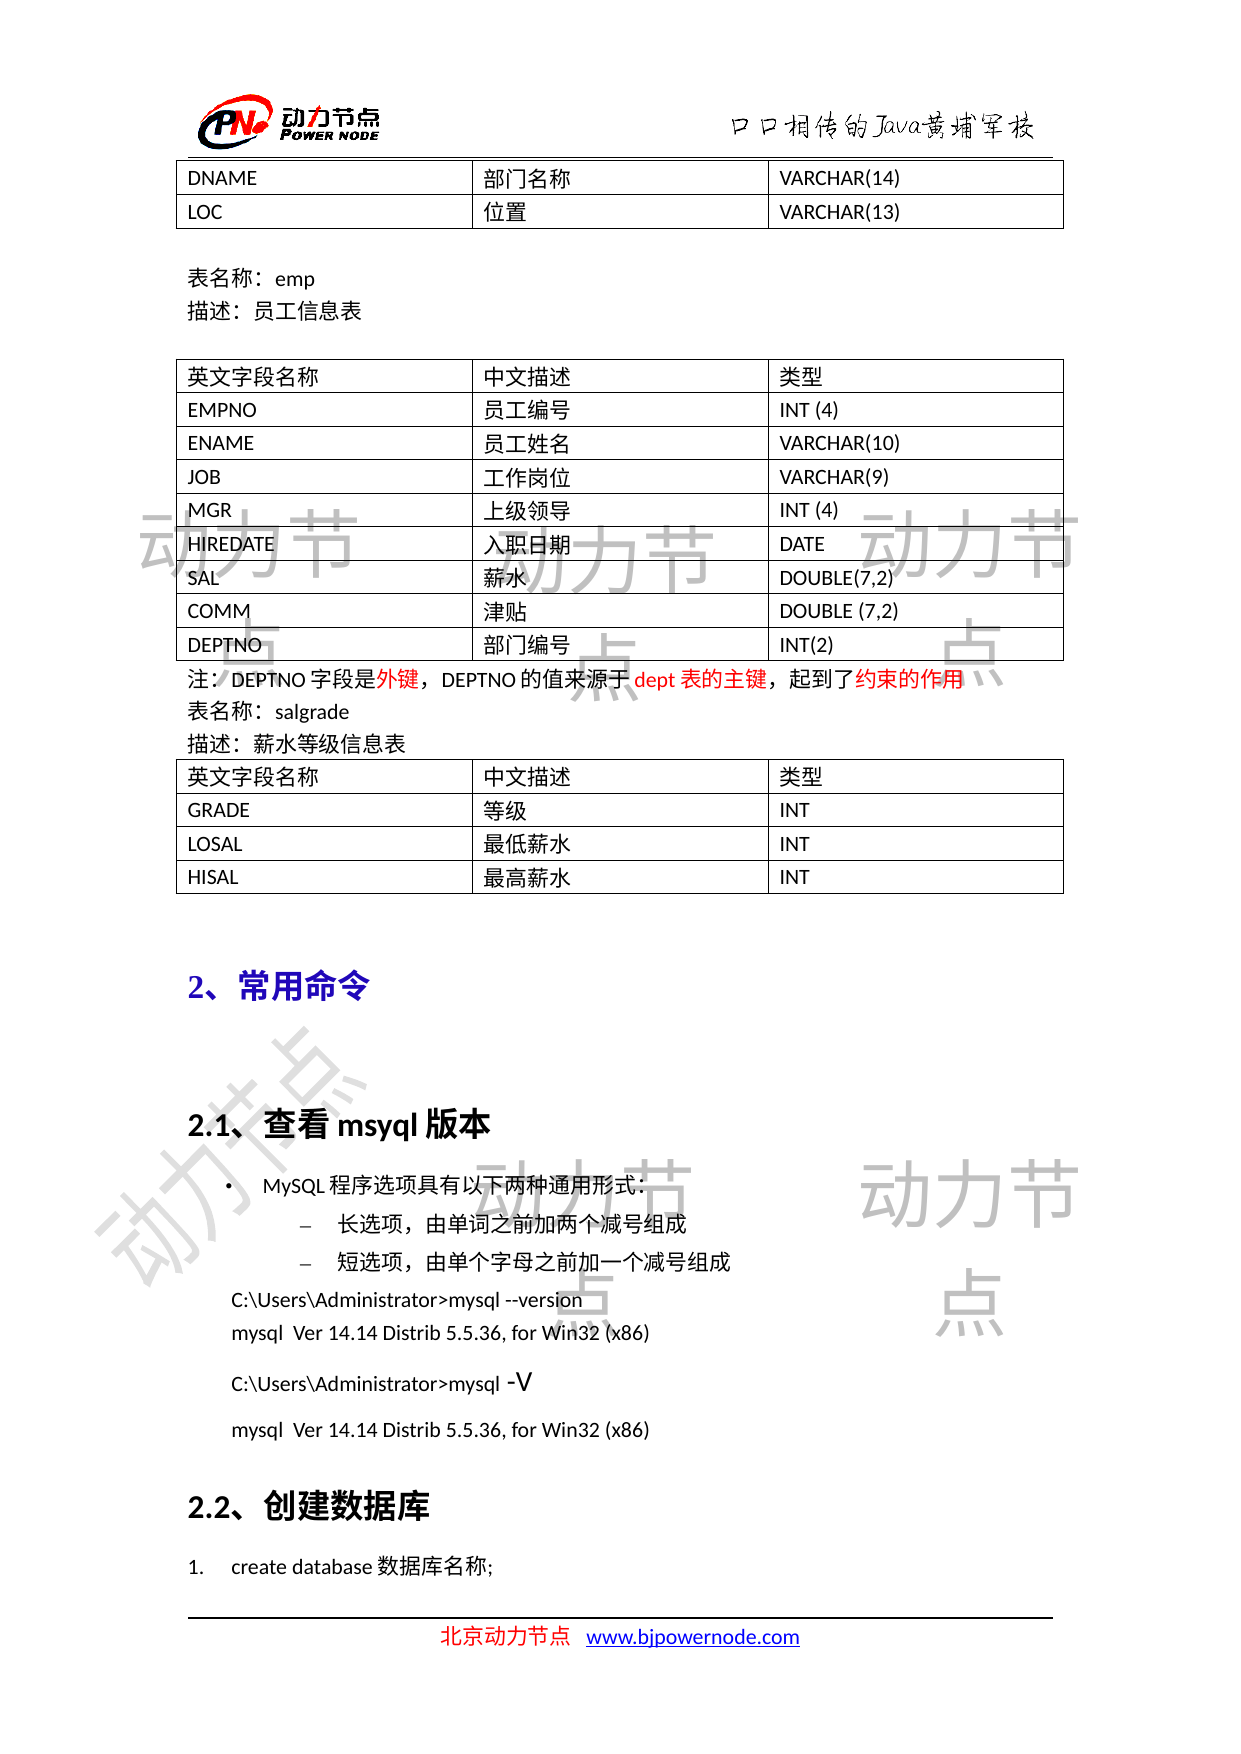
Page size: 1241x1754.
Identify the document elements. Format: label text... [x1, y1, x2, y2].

table_cell 最高薪水 [473, 861, 768, 893]
table_cell ENAME [177, 427, 472, 459]
table_header 英文字段名称 [177, 360, 472, 392]
table_cell MGR [177, 494, 472, 526]
table_header 中文描述 [473, 760, 768, 792]
table_cell HISAL [177, 861, 472, 893]
subtitle 2、常用命令 [187, 952, 1053, 1017]
table_cell INT [769, 861, 1063, 893]
table_cell INT (4) [769, 494, 1063, 526]
table_cell DNAME [177, 161, 472, 194]
text 表名称：emp [187, 261, 1053, 293]
table_cell INT (4) [769, 393, 1063, 426]
text mysql Ver 14.14 Distrib 5.5.36, for Win32 (x86) [187, 1316, 1053, 1349]
list 长选项，由单词之前加两个减号组成 [300, 1206, 1053, 1239]
table_cell LOSAL [177, 827, 472, 859]
table_header 类型 [769, 360, 1063, 392]
text 表名称：salgrade [187, 694, 1053, 726]
table_cell JOB [177, 460, 472, 493]
table_cell INT [769, 794, 1063, 826]
table_cell INT [769, 827, 1063, 859]
text 注：DEPTNO字段是外键，DEPTNO的值来源于dept表的主键，起到了约束的作用 [187, 661, 1053, 694]
text mysql Ver 14.14 Distrib 5.5.36, for Win32 (x86) [187, 1414, 1053, 1446]
table_cell 部门编号 [473, 628, 768, 660]
table_cell EMPNO [177, 393, 472, 426]
table_cell 位置 [473, 195, 768, 227]
table_cell DOUBLE (7,2) [769, 594, 1063, 627]
text C:\Users\Administrator>mysql --version [187, 1284, 1053, 1316]
table_cell 部门名称 [473, 161, 768, 194]
table_cell VARCHAR(13) [769, 195, 1063, 227]
table_cell HIREDATE [177, 527, 472, 560]
table_header 中文描述 [473, 360, 768, 392]
table_cell 员工编号 [473, 393, 768, 426]
list 短选项，由单个字母之前加一个减号组成 [300, 1245, 1053, 1277]
list MySQL程序选项具有以下两种通用形式： [225, 1167, 1053, 1200]
table_cell DOUBLE(7,2) [769, 561, 1063, 593]
table_header 类型 [769, 760, 1063, 792]
text 描述：薪水等级信息表 [187, 726, 1053, 759]
text C:\Users\Administrator>mysql -V [187, 1349, 1053, 1414]
table_cell COMM [177, 594, 472, 627]
text 描述：员工信息表 [187, 293, 1053, 326]
list create database 数据库名称; [187, 1549, 1053, 1581]
subtitle 2.1、查看msyql版本 [187, 1090, 1053, 1155]
subtitle 2.2、创建数据库 [187, 1471, 1053, 1536]
table_cell 薪水 [473, 561, 768, 593]
table_cell 上级领导 [473, 494, 768, 526]
table_cell 员工姓名 [473, 427, 768, 459]
table_cell 等级 [473, 794, 768, 826]
table_cell DATE [769, 527, 1063, 560]
table_header 英文字段名称 [177, 760, 472, 792]
table_cell 津贴 [473, 594, 768, 627]
table_cell VARCHAR(9) [769, 460, 1063, 493]
picture [187, 88, 1053, 155]
table_cell 入职日期 [473, 527, 768, 560]
table_cell 最低薪水 [473, 827, 768, 859]
table_cell VARCHAR(14) [769, 161, 1063, 194]
table_cell 工作岗位 [473, 460, 768, 493]
table_cell VARCHAR(10) [769, 427, 1063, 459]
table_cell SAL [177, 561, 472, 593]
table_cell INT(2) [769, 628, 1063, 660]
table_cell LOC [177, 195, 472, 227]
table_cell DEPTNO [177, 628, 472, 660]
table_cell GRADE [177, 794, 472, 826]
